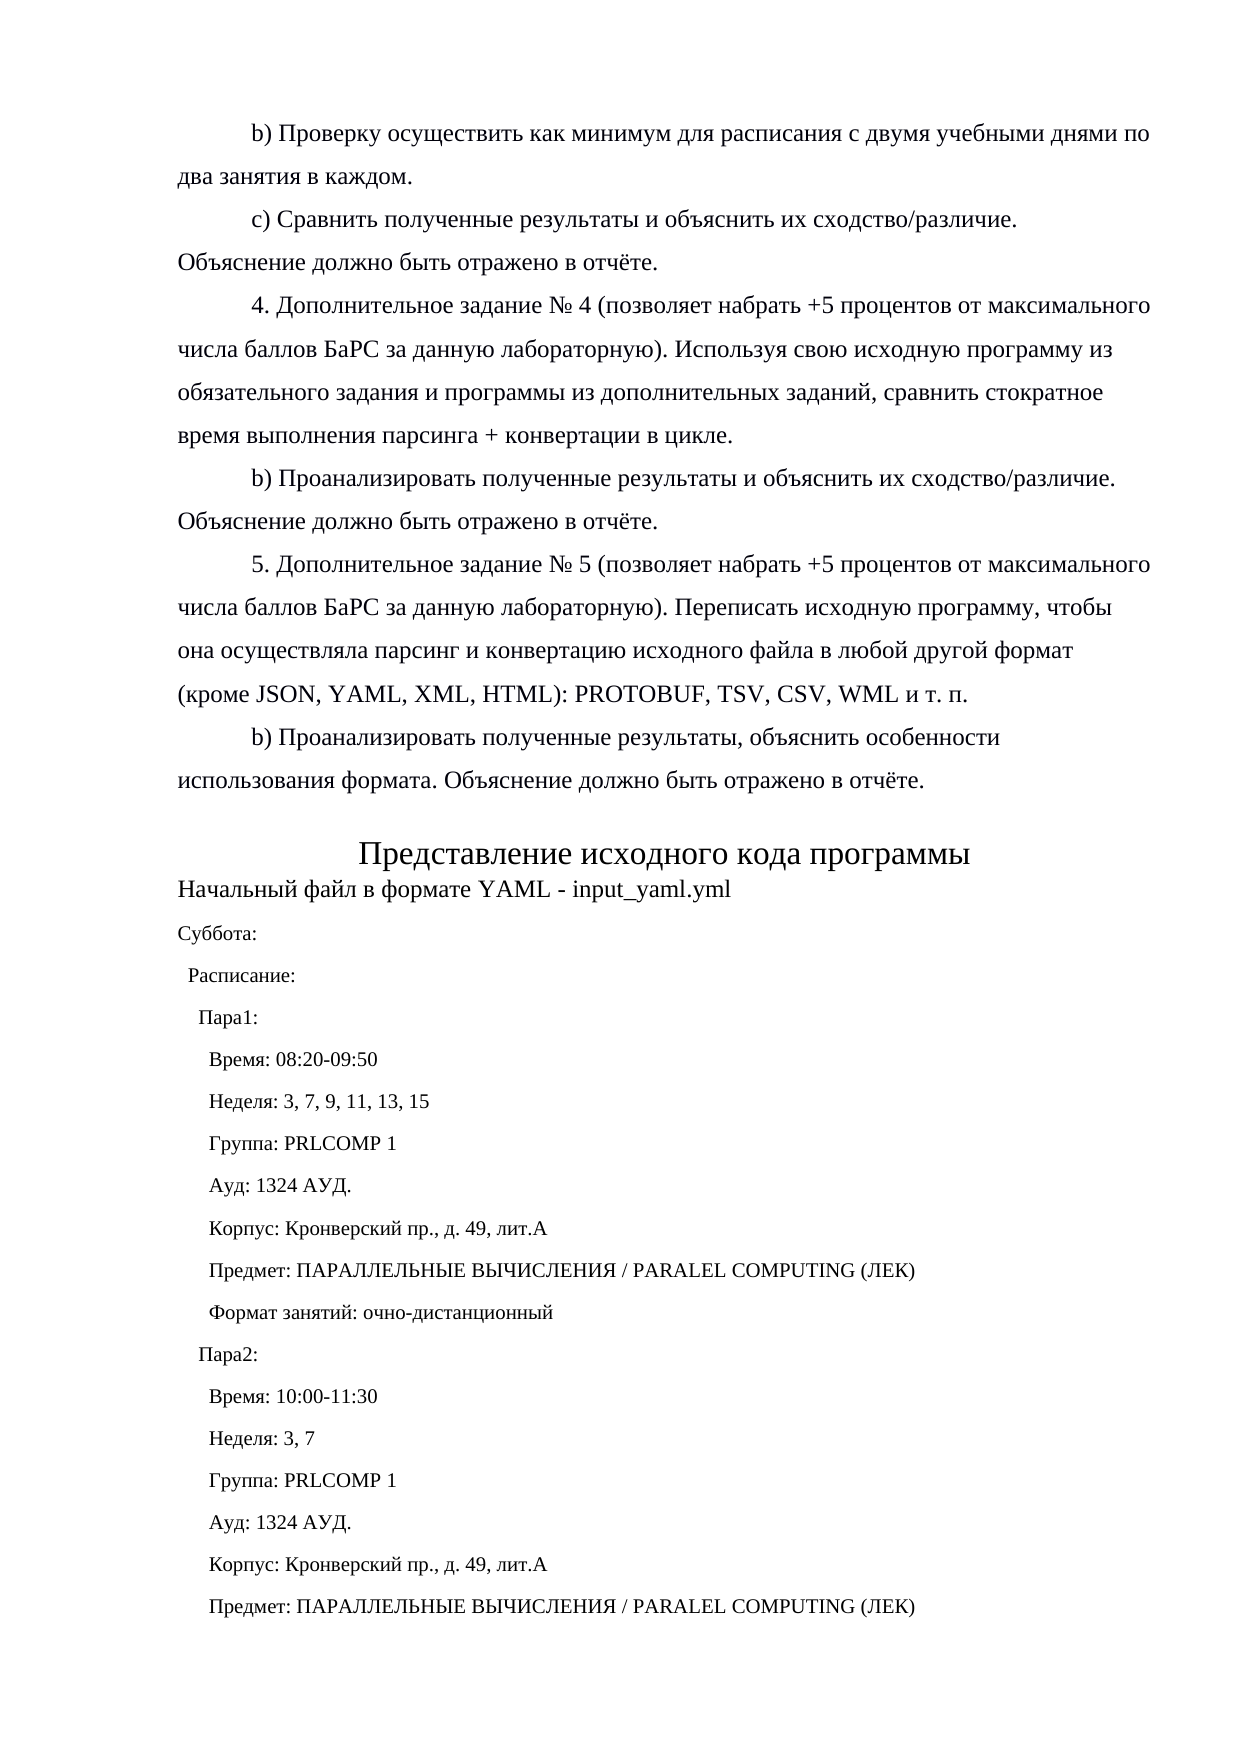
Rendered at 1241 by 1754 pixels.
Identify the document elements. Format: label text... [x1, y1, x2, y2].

text Неделя: 3, 7, 9, 11, 13, 15 [177, 1089, 1152, 1113]
text Ауд: 1324 АУД. [177, 1510, 1152, 1534]
text Предмет: ПАРАЛЛЕЛЬНЫЕ ВЫЧИСЛЕНИЯ / PARALEL COMPUTING (ЛЕК) [177, 1257, 1152, 1282]
text Пара2: [177, 1342, 1152, 1366]
text Пара1: [177, 1005, 1152, 1029]
text Ауд: 1324 АУД. [177, 1173, 1152, 1197]
text Начальный файл в формате YAML - input_yaml.yml [177, 874, 1152, 902]
text Группа: PRLCOMP 1 [177, 1131, 1152, 1155]
text Время: 10:00-11:30 [177, 1384, 1152, 1408]
text Суббота: [177, 921, 1152, 945]
text Корпус: Кронверский пр., д. 49, лит.А [177, 1552, 1152, 1576]
text Корпус: Кронверский пр., д. 49, лит.А [177, 1215, 1152, 1239]
text Время: 08:20-09:50 [177, 1047, 1152, 1071]
text Группа: PRLCOMP 1 [177, 1468, 1152, 1492]
text 4. Дополнительное задание № 4 (позволяет набрать +5 процентов от максимального числа баллов БаРС за данную лабораторную). Используя свою исходную программу из обязательного задания и программы из дополнительных заданий, сравнить стократное время выполнения парсинга + конвертации в цикле. [177, 291, 1152, 449]
subtitle Представление исходного кода программы [177, 833, 1152, 871]
text b) Проанализировать полученные результаты, объяснить особенности использования формата. Объяснение должно быть отражено в отчёте. [177, 722, 1152, 794]
text 5. Дополнительное задание № 5 (позволяет набрать +5 процентов от максимального числа баллов БаРС за данную лабораторную). Переписать исходную программу, чтобы она осуществляла парсинг и конвертацию исходного файла в любой другой формат (кроме JSON, YAML, XML, HTML): PROTOBUF, TSV, CSV, WML и т. п. [177, 549, 1152, 707]
text Расписание: [177, 963, 1152, 987]
text b) Проанализировать полученные результаты и объяснить их сходство/различие. Объяснение должно быть отражено в отчёте. [177, 463, 1152, 535]
text b) Проверку осуществить как минимум для расписания с двумя учебными днями по два занятия в каждом. [177, 118, 1152, 190]
text с) Сравнить полученные результаты и объяснить их сходство/различие. Объяснение должно быть отражено в отчёте. [177, 204, 1152, 276]
text Формат занятий: очно-дистанционный [177, 1299, 1152, 1324]
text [177, 1594, 1152, 1618]
text Неделя: 3, 7 [177, 1426, 1152, 1450]
